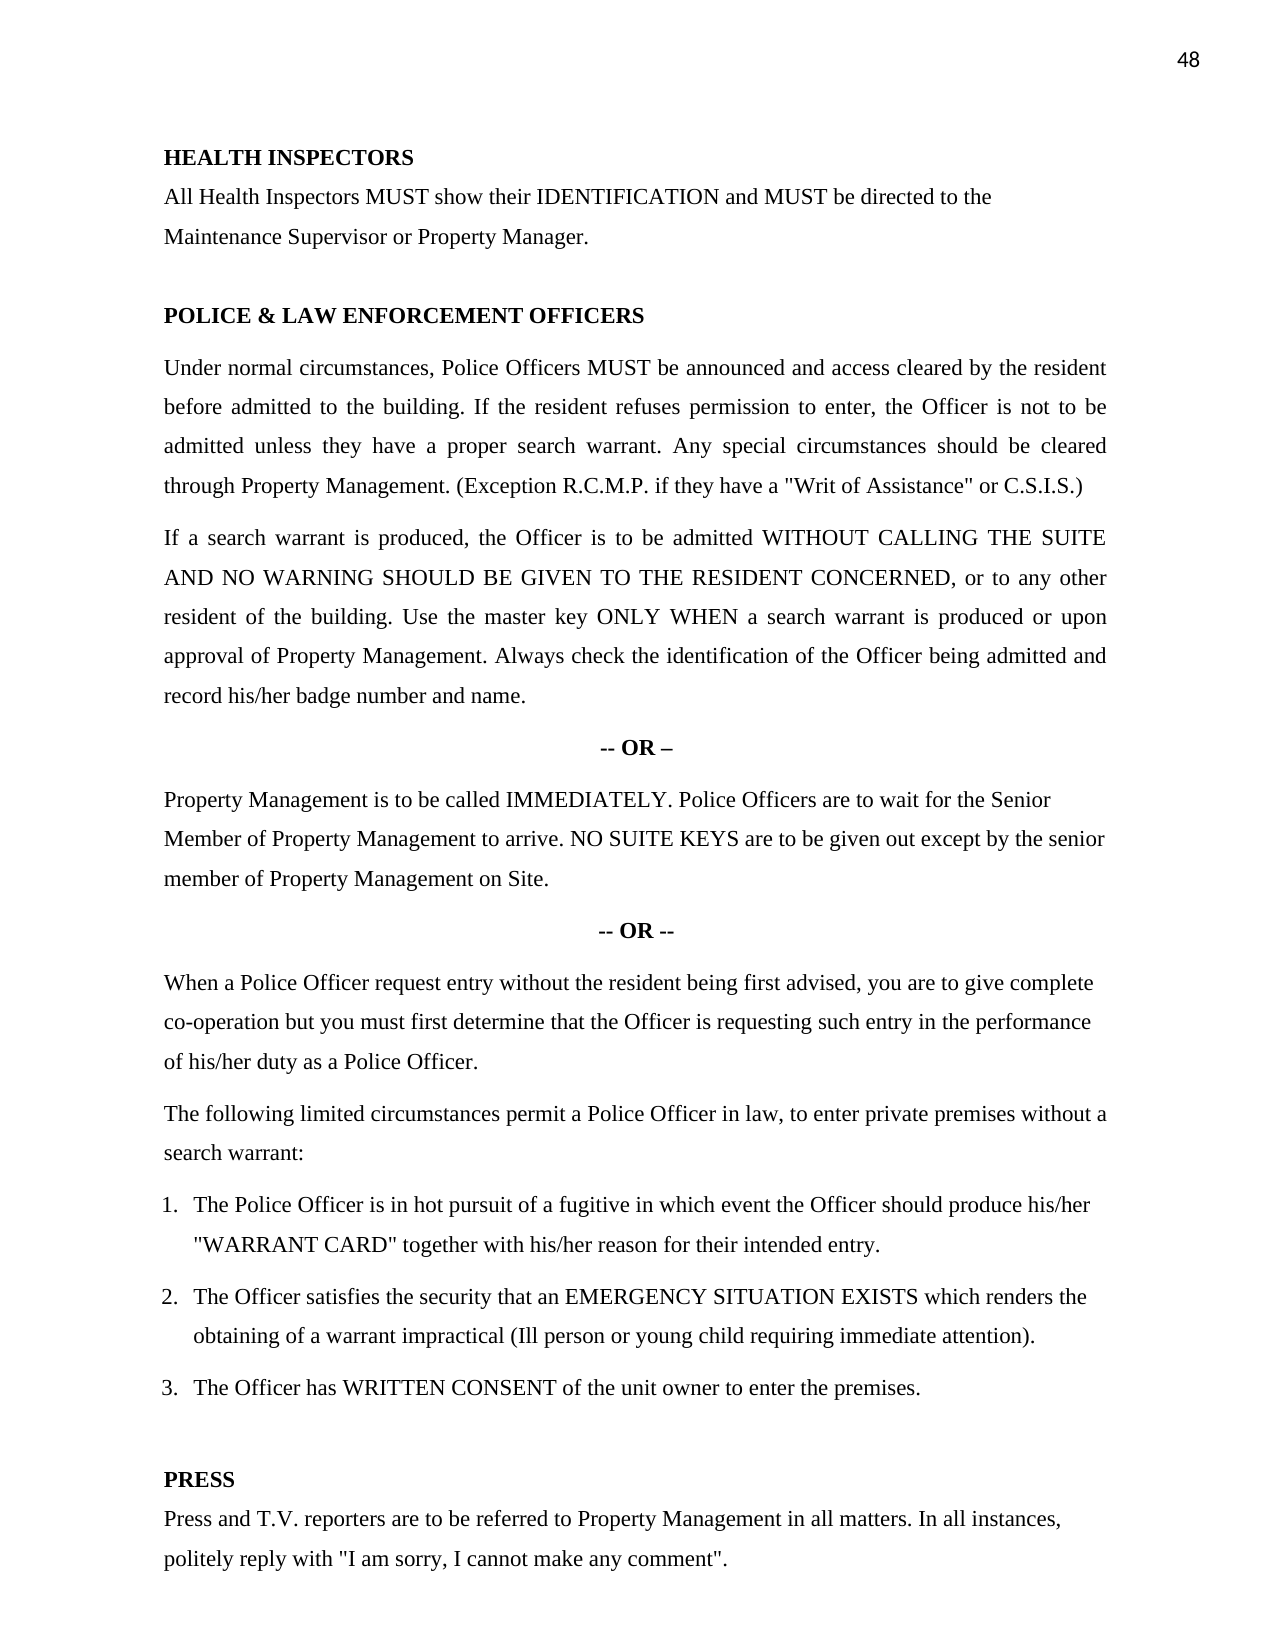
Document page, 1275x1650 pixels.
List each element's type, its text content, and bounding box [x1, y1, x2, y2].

list The Officer satisfies the security that an EMERGENCY SITUATION EXISTS which renders the obtaining of a warrant impractical (Ill person or young child requiring immediate attention). [161, 1283, 1109, 1348]
text If a search warrant is produced, the Officer is to be admitted WITHOUT CALLING THE SUITE AND NO WARNING SHOULD BE GIVEN TO THE RESIDENT CONCERNED, or to any other resident of the building. Use the master key ONLY WHEN a search warrant is produced or upon approval of Property Management. Always check the identification of the Officer being admitted and record his/her badge number and name. [164, 524, 1109, 708]
subtitle PRESS [164, 1466, 1109, 1492]
text When a Police Officer request entry without the resident being first advised, you are to give complete co-operation but you must first determine that the Officer is requesting such entry in the performance of his/her duty as a Police Officer. [164, 969, 1109, 1074]
text The following limited circumstances permit a Police Officer in law, to enter private premises without a search warrant: [164, 1100, 1109, 1166]
text Under normal circumstances, Police Officers MUST be announced and access cleared by the resident before admitted to the building. If the resident refuses permission to enter, the Officer is not to be admitted unless they have a proper search warrant. Any special circumstances should be cleared through Property Management. (Exception R.C.M.P. if they have a "Writ of Assistance" or C.S.I.S.) [164, 354, 1109, 498]
text Property Management is to be called IMMEDIATELY. Police Officers are to wait for the Senior Member of Property Management to arrive. NO SUITE KEYS are to be given out except by the senior member of Property Management on Site. [164, 786, 1109, 891]
list The Police Officer is in hot pursuit of a fugitive in which event the Officer should produce his/her "WARRANT CARD" together with his/her reason for their intended entry. [161, 1191, 1109, 1257]
text -- OR -- [164, 917, 1109, 943]
text -- OR – [164, 734, 1109, 760]
list The Officer has WRITTEN CONSENT of the unit owner to enter the premises. [161, 1374, 1109, 1401]
text Press and T.V. reporters are to be referred to Property Management in all matters. In all instances, politely reply with "I am sorry, I cannot make any comment". [164, 1505, 1109, 1571]
subtitle POLICE & LAW ENFORCEMENT OFFICERS [164, 302, 1109, 328]
subtitle HEALTH INSPECTORS [164, 144, 1109, 170]
text All Health Inspectors MUST show their IDENTIFICATION and MUST be directed to the Maintenance Supervisor or Property Manager. [164, 183, 1109, 249]
